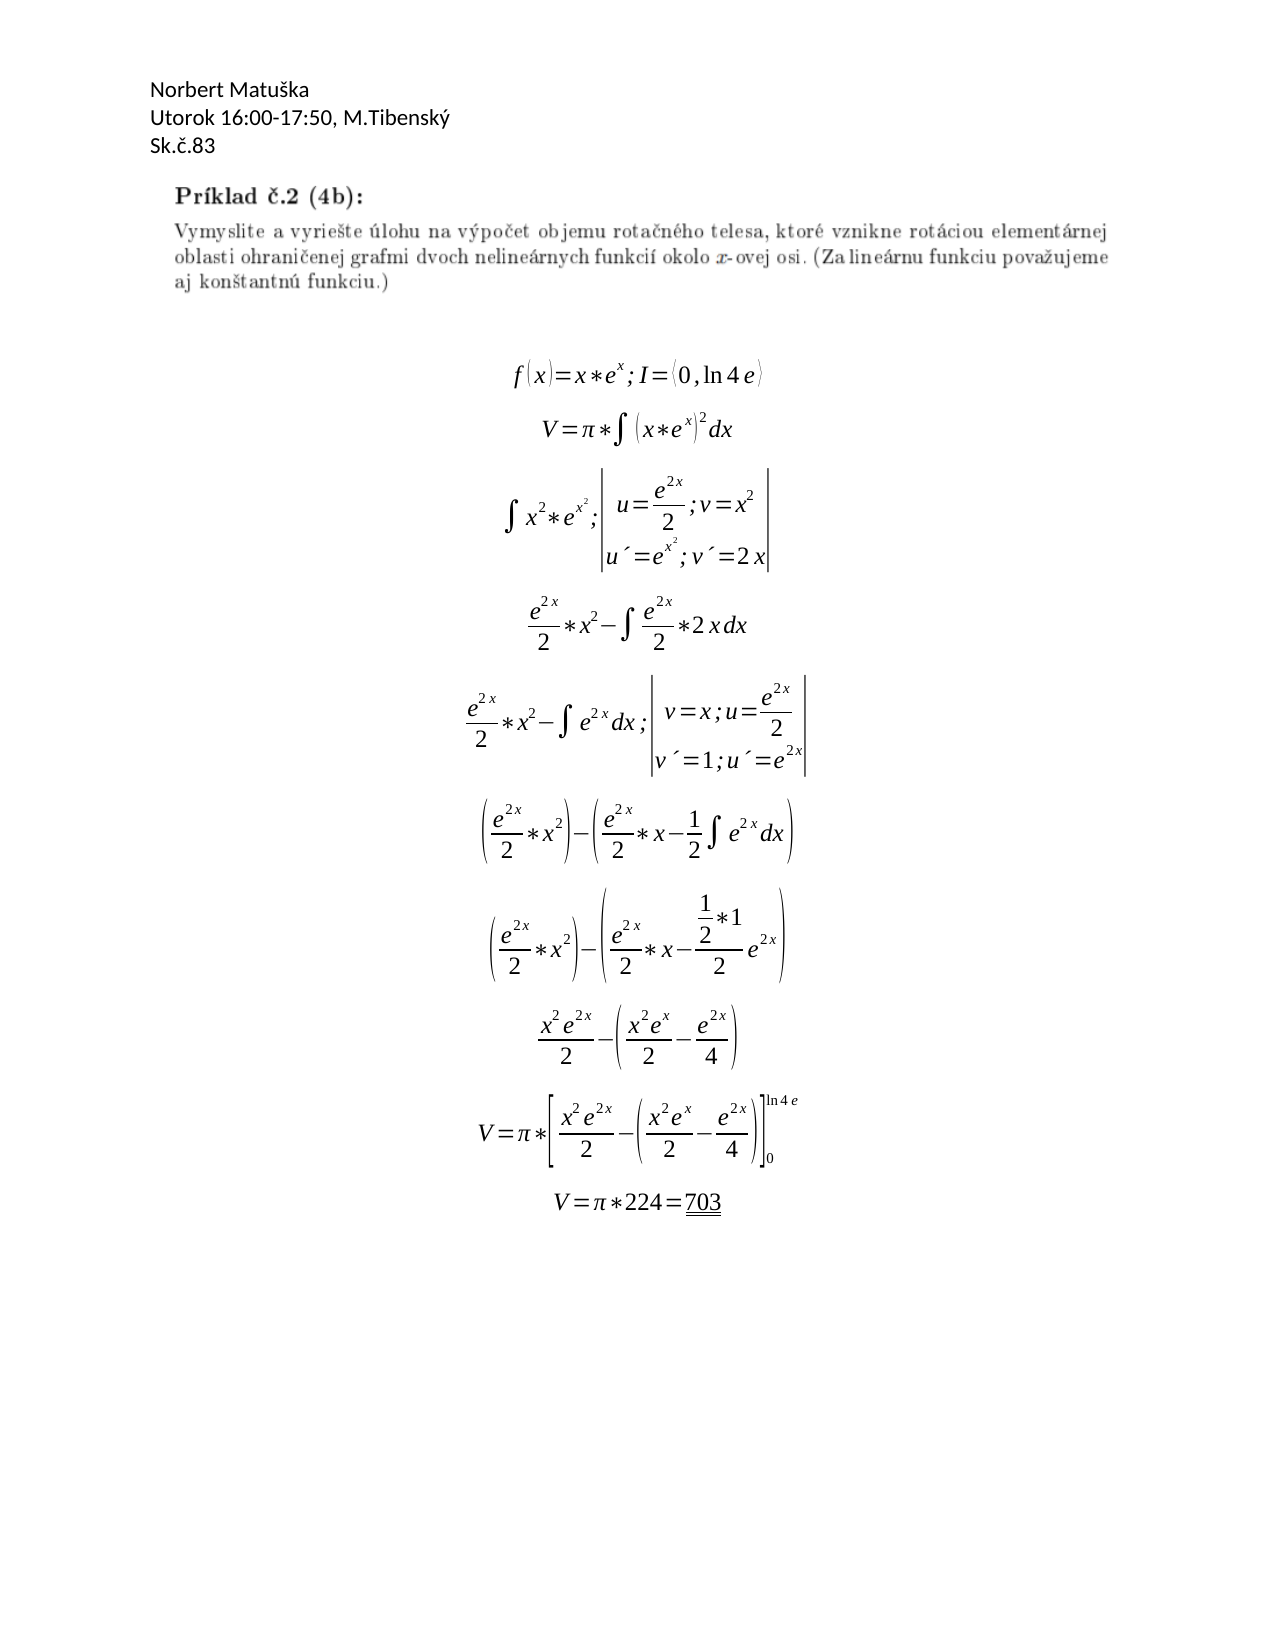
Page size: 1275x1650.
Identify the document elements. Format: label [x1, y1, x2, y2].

picture [150, 159, 1125, 338]
